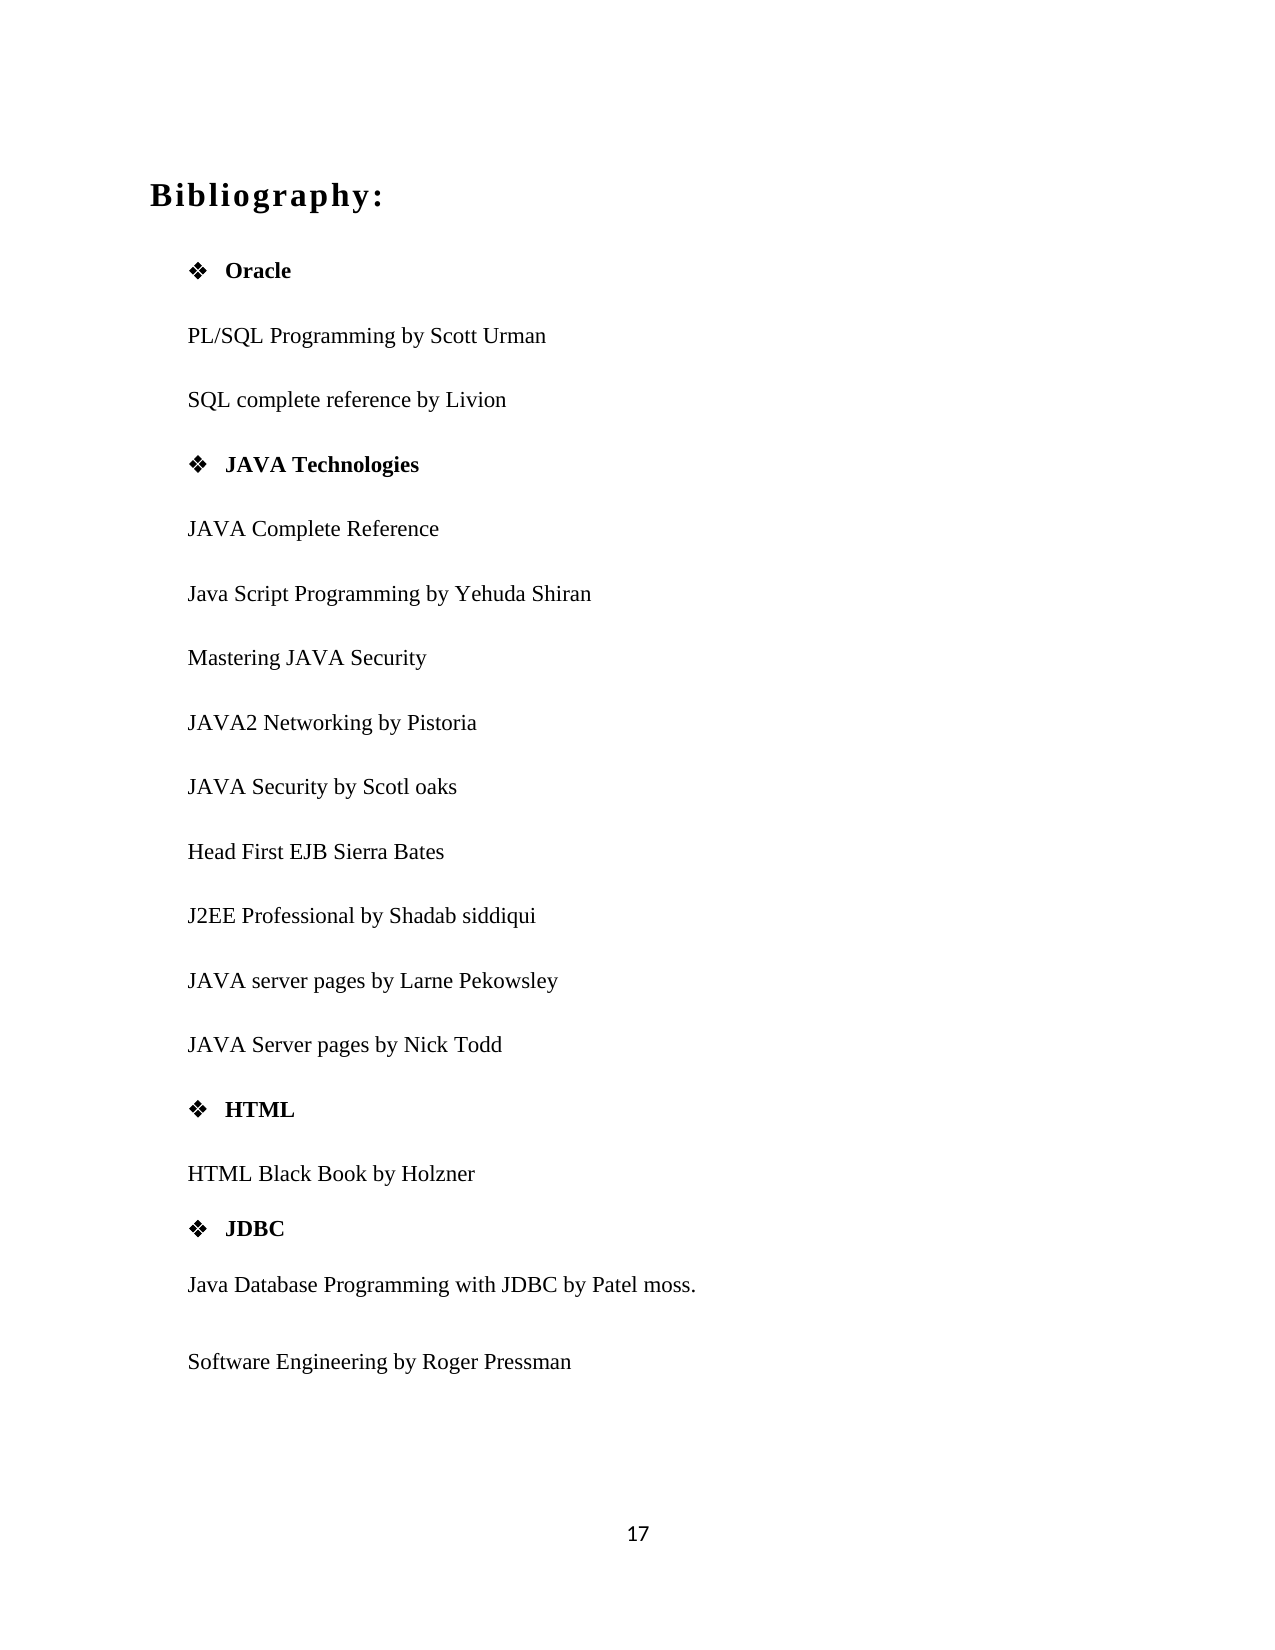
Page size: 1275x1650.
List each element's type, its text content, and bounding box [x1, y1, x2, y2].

text SQL complete reference by Livion [150, 386, 1125, 413]
text JAVA server pages by Larne Pekowsley [150, 967, 1125, 993]
text Java Database Programming with JDBC by Patel moss. [150, 1271, 1125, 1297]
text JAVA Server pages by Nick Todd [150, 1031, 1125, 1058]
text Software Engineering by Roger Pressman [150, 1348, 1125, 1375]
text J2EE Professional by Shadab siddiqui [150, 902, 1125, 929]
text JAVA2 Networking by Pistoria [150, 709, 1125, 735]
text JAVA Security by Scotl oaks [150, 773, 1125, 800]
list Oracle [187, 257, 1125, 284]
text Head First EJB Sierra Bates [150, 838, 1125, 864]
list HTML [187, 1096, 1125, 1122]
list JAVA Technologies [187, 451, 1125, 477]
text HTML Black Book by Holzner [150, 1160, 1125, 1187]
text Bibliography: [150, 175, 1125, 213]
list JDBC [187, 1215, 1125, 1242]
text Java Script Programming by Yehuda Shiran [150, 580, 1125, 606]
text Mastering JAVA Security [150, 644, 1125, 671]
text JAVA Complete Reference [150, 515, 1125, 542]
text PL/SQL Programming by Scott Urman [150, 322, 1125, 348]
